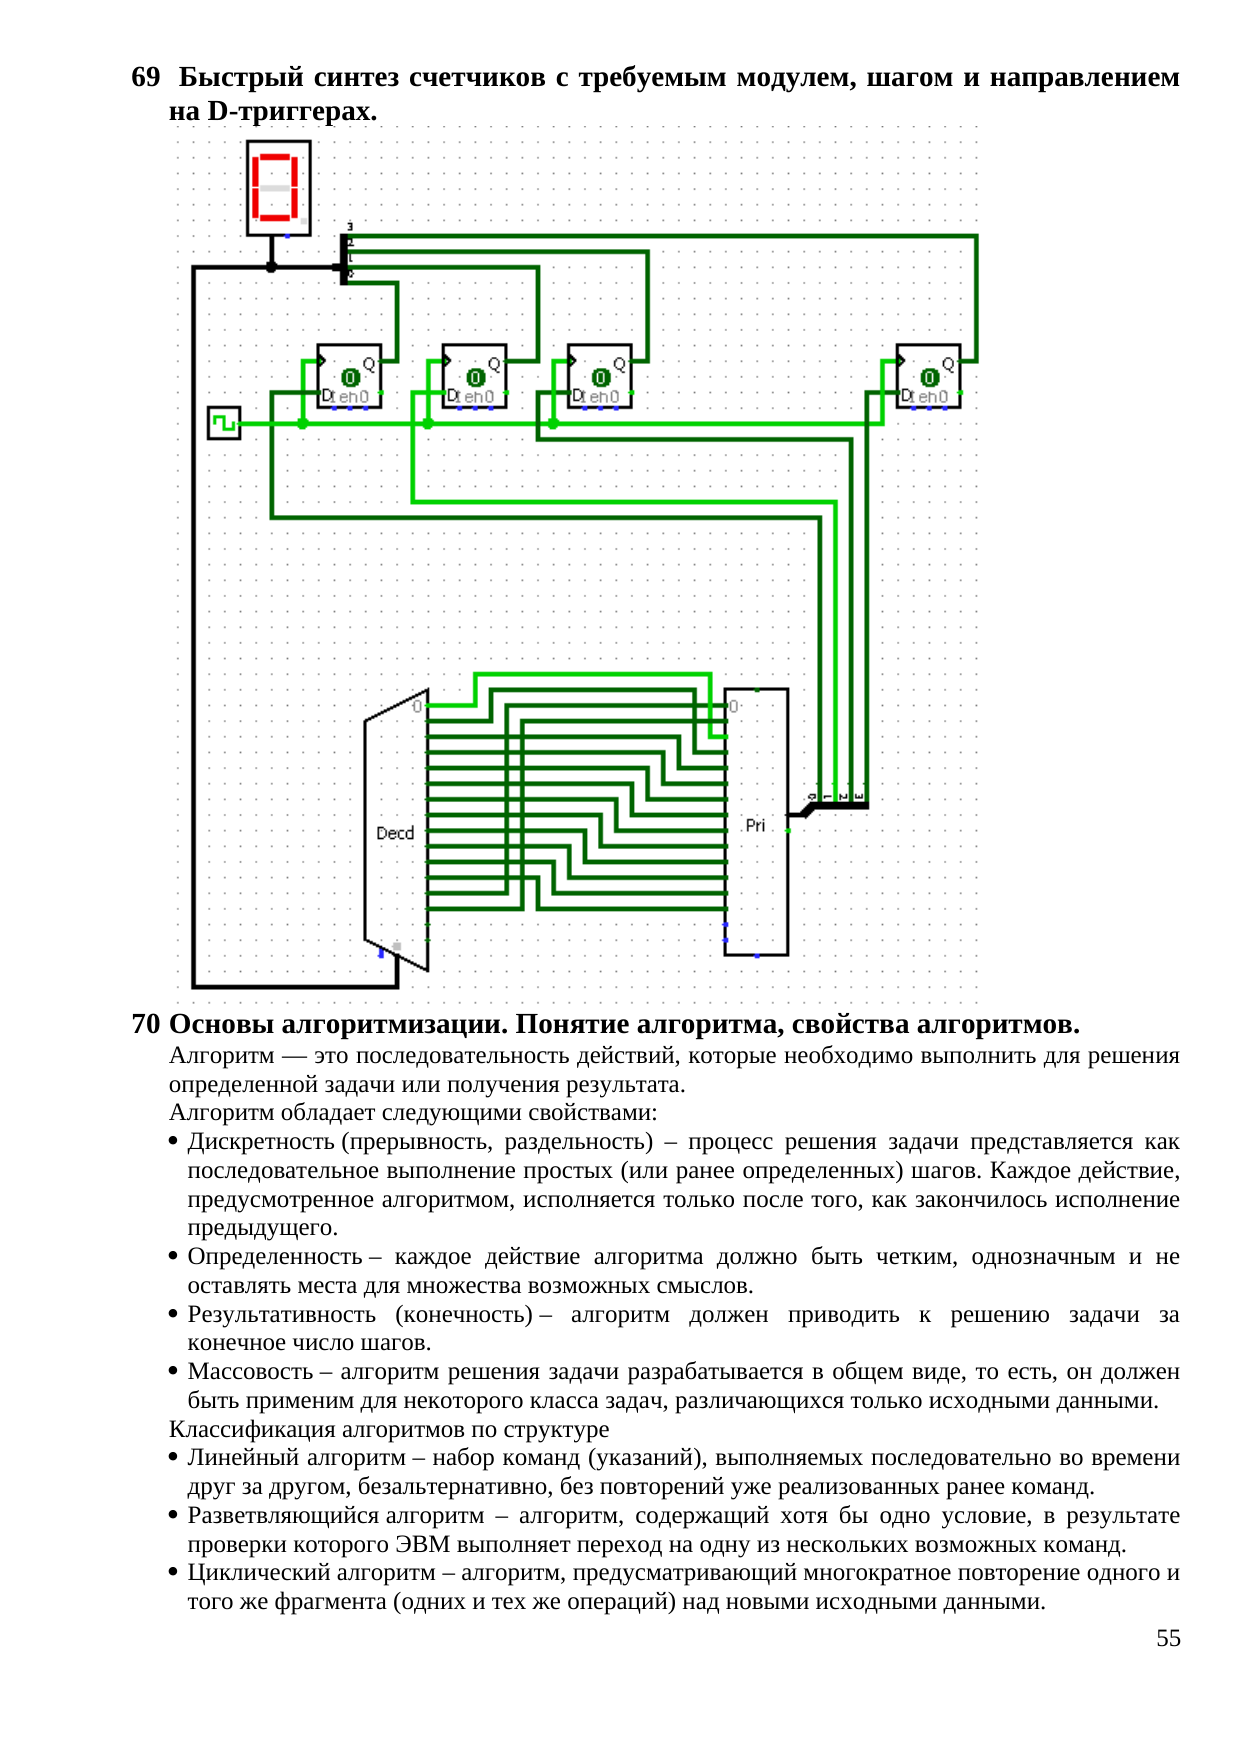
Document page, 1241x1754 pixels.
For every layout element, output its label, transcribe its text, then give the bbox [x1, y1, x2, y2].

subtitle Основы алгоритмизации. Понятие алгоритма, свойства алгоритмов. [131, 1006, 1181, 1040]
list Разветвляющийся алгоритм – алгоритм, содержащий хотя бы одно условие, в результате проверки которого ЭВМ выполняет переход на одну из нескольких возможных команд. [169, 1500, 1181, 1557]
text Классификация алгоритмов по структуре [169, 1414, 1181, 1442]
list Определенность – каждое действие алгоритма должно быть четким, однозначным и не оставлять места для множества возможных смыслов. [169, 1241, 1181, 1299]
subtitle Быстрый синтез счетчиков с требуемым модулем, шагом и направлением на D-триггерах. [131, 59, 1181, 126]
text Алгоритм — это последовательность действий, которые необходимо выполнить для решения определенной задачи или получения результата. [169, 1040, 1181, 1097]
list Дискретность (прерывность, раздельность) – процесс решения задачи представляется как последовательное выполнение простых (или ранее определенных) шагов. Каждое действие, предусмотренное алгоритмом, исполняется только после того, как закончилось исполнение предыдущего. [169, 1126, 1181, 1241]
picture [168, 126, 990, 1007]
text Алгоритм обладает следующими свойствами: [169, 1097, 1181, 1126]
list Циклический алгоритм – алгоритм, предусматривающий многократное повторение одного и того же фрагмента (одних и тех же операций) над новыми исходными данными. [169, 1557, 1181, 1615]
list Линейный алгоритм – набор команд (указаний), выполняемых последовательно во времени друг за другом, безальтернативно, без повторений уже реализованных ранее команд. [169, 1442, 1181, 1500]
list Массовость – алгоритм решения задачи разрабатывается в общем виде, то есть, он должен быть применим для некоторого класса задач, различающихся только исходными данными. [169, 1356, 1181, 1414]
list Результативность (конечность) – алгоритм должен приводить к решению задачи за конечное число шагов. [169, 1299, 1181, 1356]
